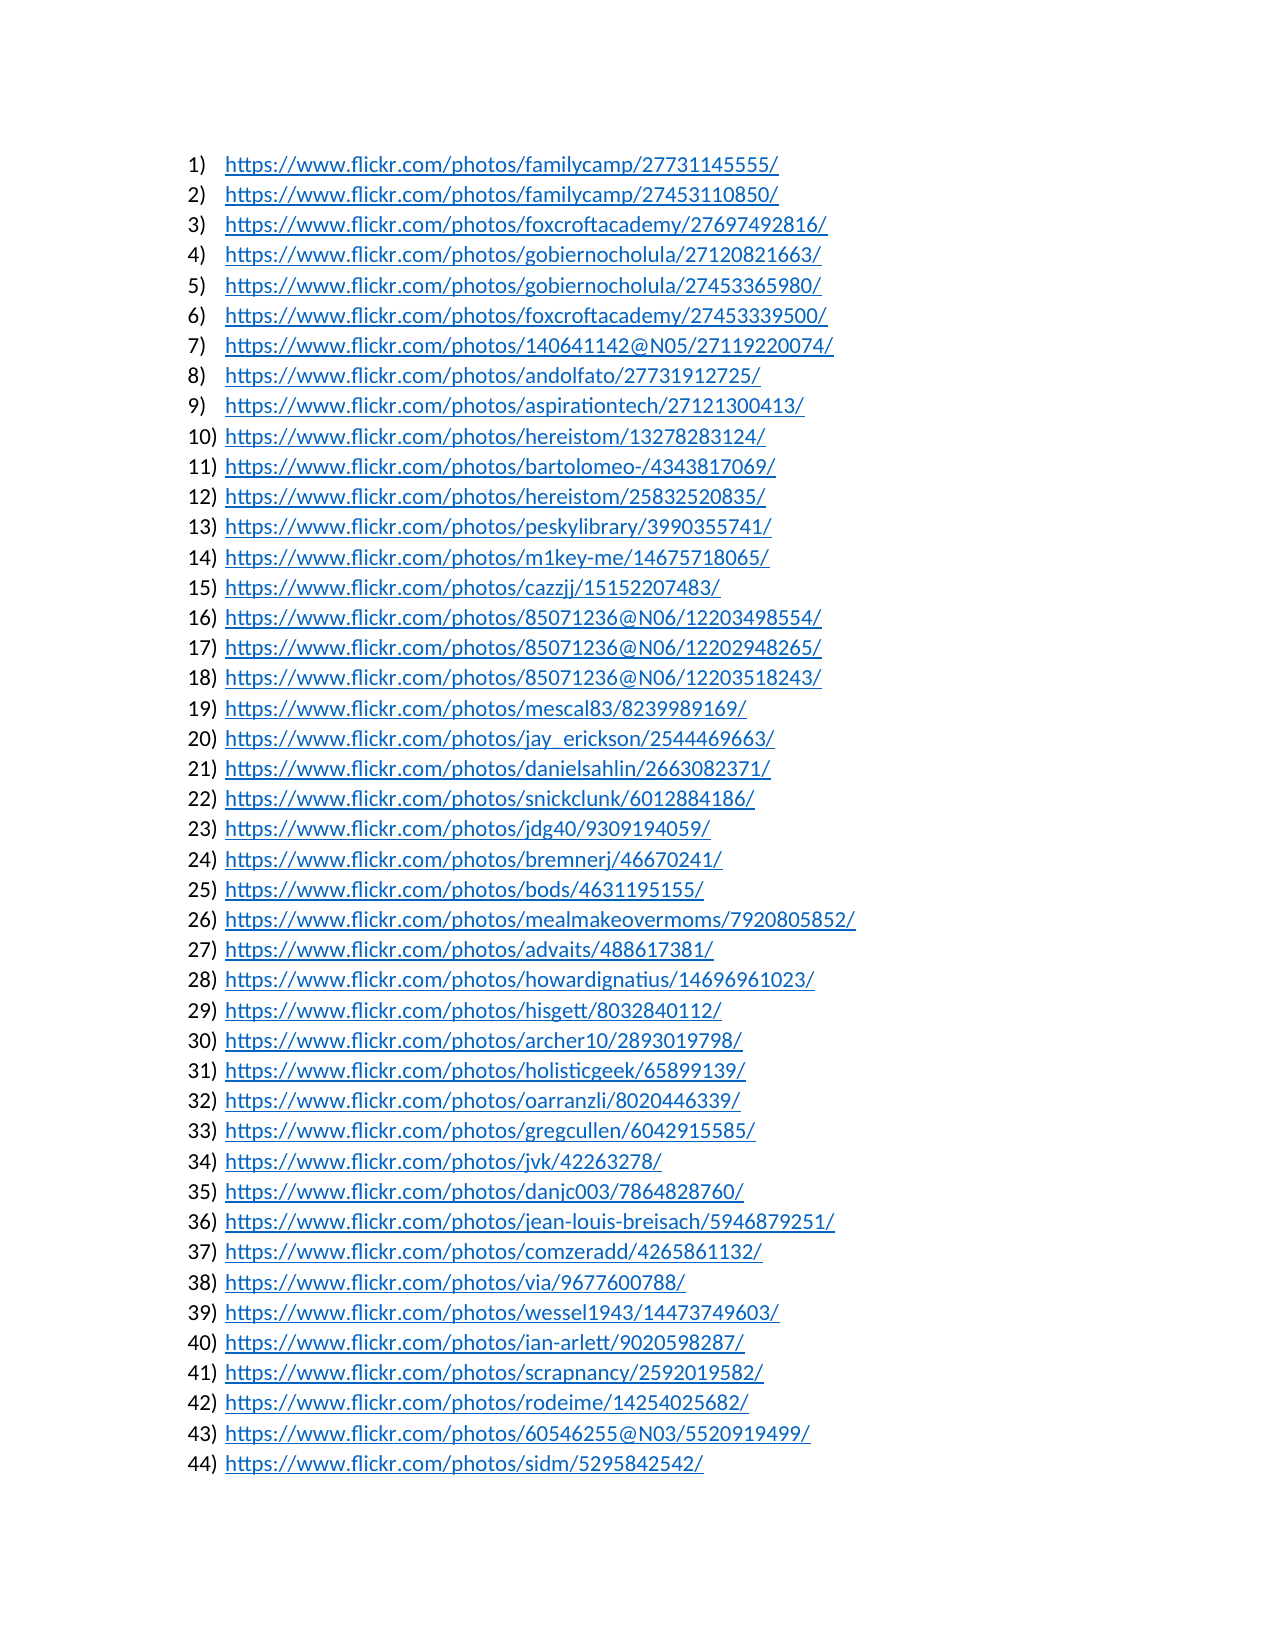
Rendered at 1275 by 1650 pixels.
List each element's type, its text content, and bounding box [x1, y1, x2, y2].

list https://www.flickr.com/photos/danielsahlin/2663082371/ [187, 754, 1125, 782]
list https://www.flickr.com/photos/gobiernocholula/27120821663/ [187, 241, 1125, 269]
list https://www.flickr.com/photos/howardignatius/14696961023/ [187, 966, 1125, 994]
list https://www.flickr.com/photos/bartolomeo-/4343817069/ [187, 452, 1125, 480]
list https://www.flickr.com/photos/hereistom/25832520835/ [187, 482, 1125, 510]
list https://www.flickr.com/photos/gregcullen/6042915585/ [187, 1117, 1125, 1145]
list https://www.flickr.com/photos/cazzjj/15152207483/ [187, 573, 1125, 601]
list https://www.flickr.com/photos/jvk/42263278/ [187, 1147, 1125, 1175]
list https://www.flickr.com/photos/oarranzli/8020446339/ [187, 1086, 1125, 1114]
list https://www.flickr.com/photos/sidm/5295842542/ [187, 1449, 1125, 1477]
list https://www.flickr.com/photos/hereistom/13278283124/ [187, 422, 1125, 450]
list https://www.flickr.com/photos/jay_erickson/2544469663/ [187, 724, 1125, 752]
list https://www.flickr.com/photos/85071236@N06/12203518243/ [187, 663, 1125, 692]
list https://www.flickr.com/photos/85071236@N06/12202948265/ [187, 633, 1125, 661]
list https://www.flickr.com/photos/gobiernocholula/27453365980/ [187, 271, 1125, 299]
list https://www.flickr.com/photos/holisticgeek/65899139/ [187, 1056, 1125, 1084]
list https://www.flickr.com/photos/via/9677600788/ [187, 1268, 1125, 1296]
list https://www.flickr.com/photos/140641142@N05/27119220074/ [187, 331, 1125, 359]
list https://www.flickr.com/photos/foxcroftacademy/27697492816/ [187, 210, 1125, 238]
list https://www.flickr.com/photos/hisgett/8032840112/ [187, 996, 1125, 1024]
list https://www.flickr.com/photos/comzeradd/4265861132/ [187, 1237, 1125, 1266]
list https://www.flickr.com/photos/mescal83/8239989169/ [187, 694, 1125, 722]
list https://www.flickr.com/photos/advaits/488617381/ [187, 935, 1125, 963]
list https://www.flickr.com/photos/wessel1943/14473749603/ [187, 1298, 1125, 1326]
list https://www.flickr.com/photos/jdg40/9309194059/ [187, 814, 1125, 843]
list https://www.flickr.com/photos/danjc003/7864828760/ [187, 1177, 1125, 1205]
list https://www.flickr.com/photos/familycamp/27731145555/ [187, 150, 1125, 178]
list https://www.flickr.com/photos/archer10/2893019798/ [187, 1026, 1125, 1054]
list https://www.flickr.com/photos/aspirationtech/27121300413/ [187, 392, 1125, 420]
list https://www.flickr.com/photos/familycamp/27453110850/ [187, 180, 1125, 208]
list https://www.flickr.com/photos/bods/4631195155/ [187, 875, 1125, 903]
list https://www.flickr.com/photos/mealmakeovermoms/7920805852/ [187, 905, 1125, 933]
list https://www.flickr.com/photos/bremnerj/46670241/ [187, 845, 1125, 873]
list https://www.flickr.com/photos/snickclunk/6012884186/ [187, 784, 1125, 812]
list https://www.flickr.com/photos/60546255@N03/5520919499/ [187, 1419, 1125, 1447]
list https://www.flickr.com/photos/85071236@N06/12203498554/ [187, 603, 1125, 631]
list https://www.flickr.com/photos/ian-arlett/9020598287/ [187, 1328, 1125, 1356]
list https://www.flickr.com/photos/rodeime/14254025682/ [187, 1388, 1125, 1417]
list https://www.flickr.com/photos/jean-louis-breisach/5946879251/ [187, 1207, 1125, 1235]
list https://www.flickr.com/photos/andolfato/27731912725/ [187, 361, 1125, 389]
list https://www.flickr.com/photos/peskylibrary/3990355741/ [187, 512, 1125, 541]
list https://www.flickr.com/photos/foxcroftacademy/27453339500/ [187, 301, 1125, 329]
list https://www.flickr.com/photos/scrapnancy/2592019582/ [187, 1358, 1125, 1386]
list https://www.flickr.com/photos/m1key-me/14675718065/ [187, 543, 1125, 571]
